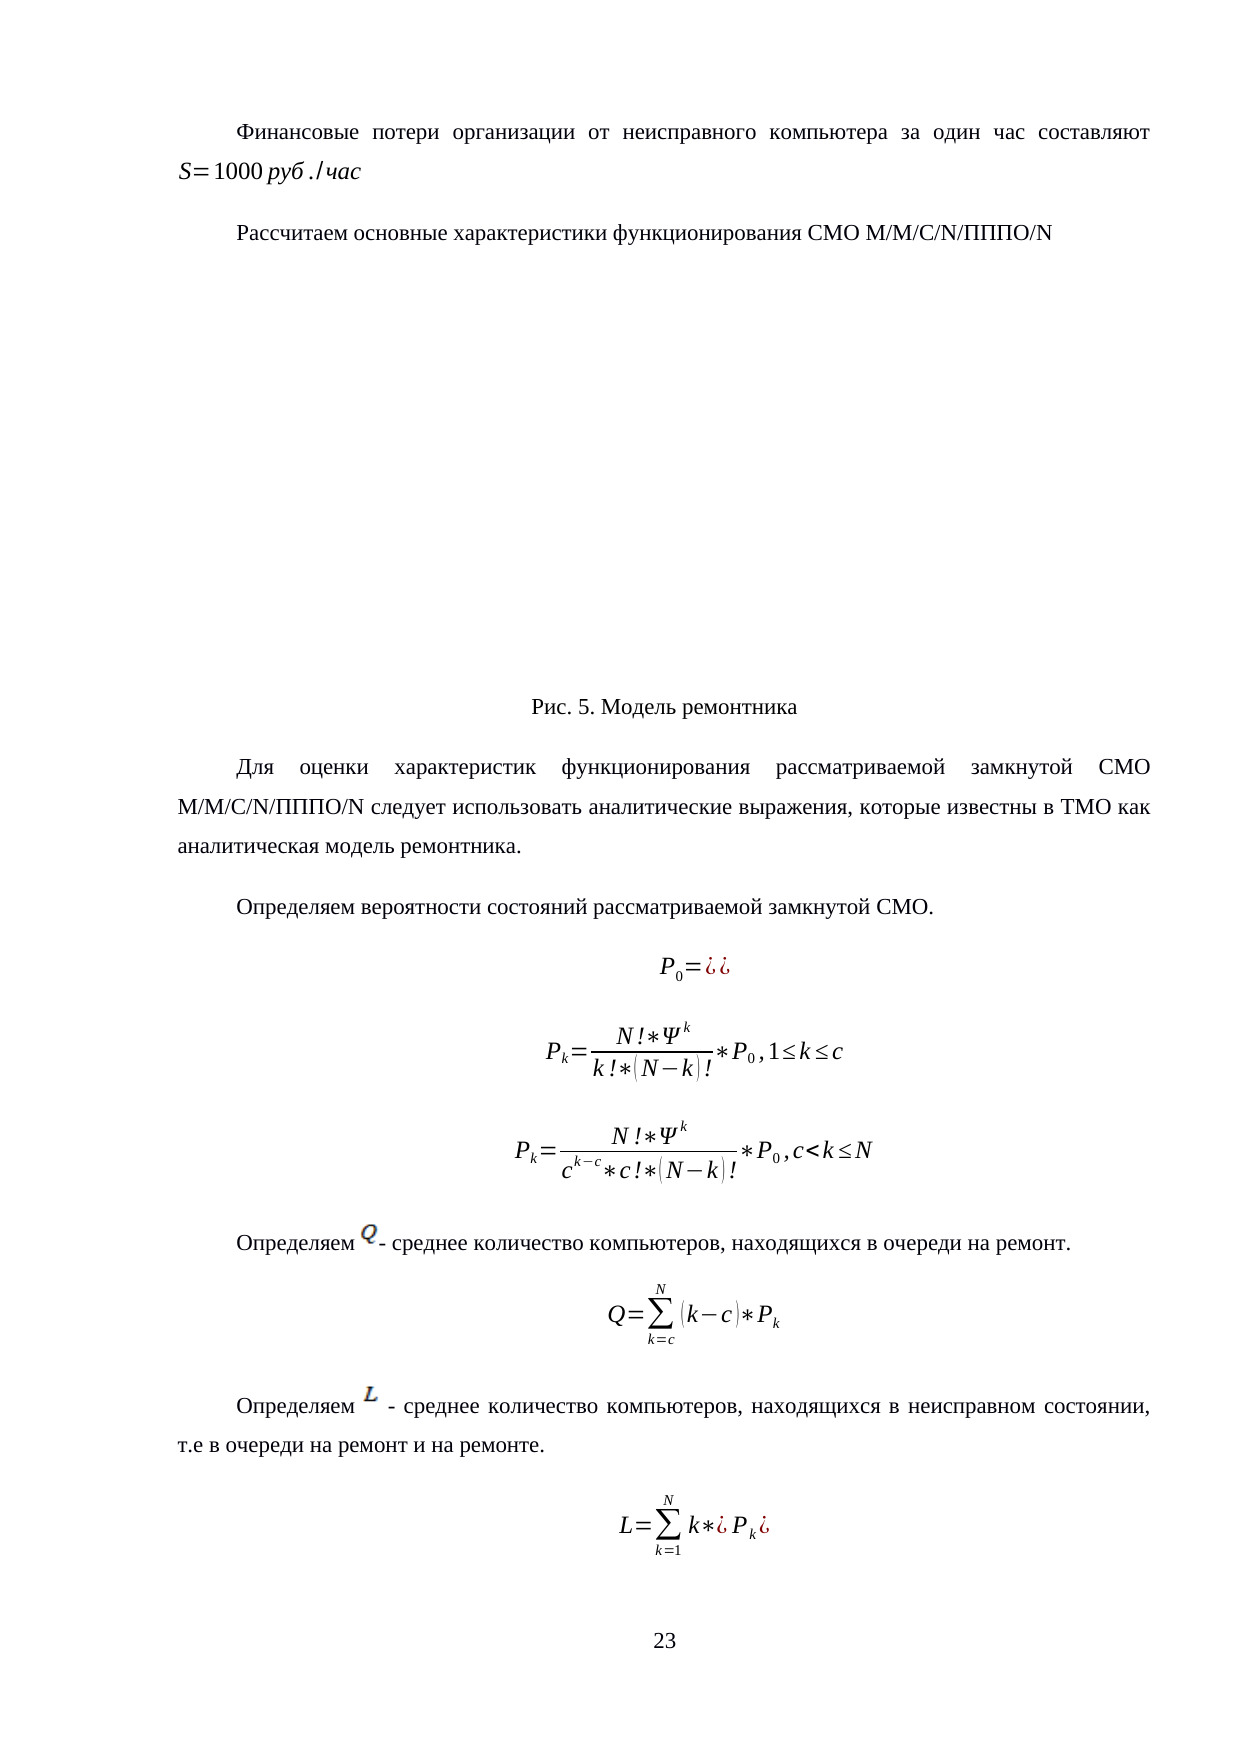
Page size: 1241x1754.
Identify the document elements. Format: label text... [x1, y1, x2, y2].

text Определяем - среднее количество компьютеров, находящихся в неисправном состоянии, т.е в очереди на ремонт и на ремонте. [177, 1382, 1152, 1457]
text Определяем вероятности состояний рассматриваемой замкнутой СМО. [177, 893, 1152, 919]
text Рассчитаем основные характеристики функционирования СМО M/M/C/N/ПППО/N [177, 219, 1152, 246]
text Для оценки характеристик функционирования рассматриваемой замкнутой СМО M/M/C/N/ПППО/N следует использовать аналитические выражения, которые известны в ТМО как аналитическая модель ремонтника. [177, 753, 1152, 859]
picture [360, 1219, 379, 1251]
picture [363, 1381, 380, 1413]
text Рис. 5. Модель ремонтника [177, 693, 1152, 719]
text Определяем - среднее количество компьютеров, находящихся в очереди на ремонт. [177, 1219, 1152, 1256]
text Финансовые потери организации от неисправного компьютера за один час составляют [177, 118, 1152, 185]
